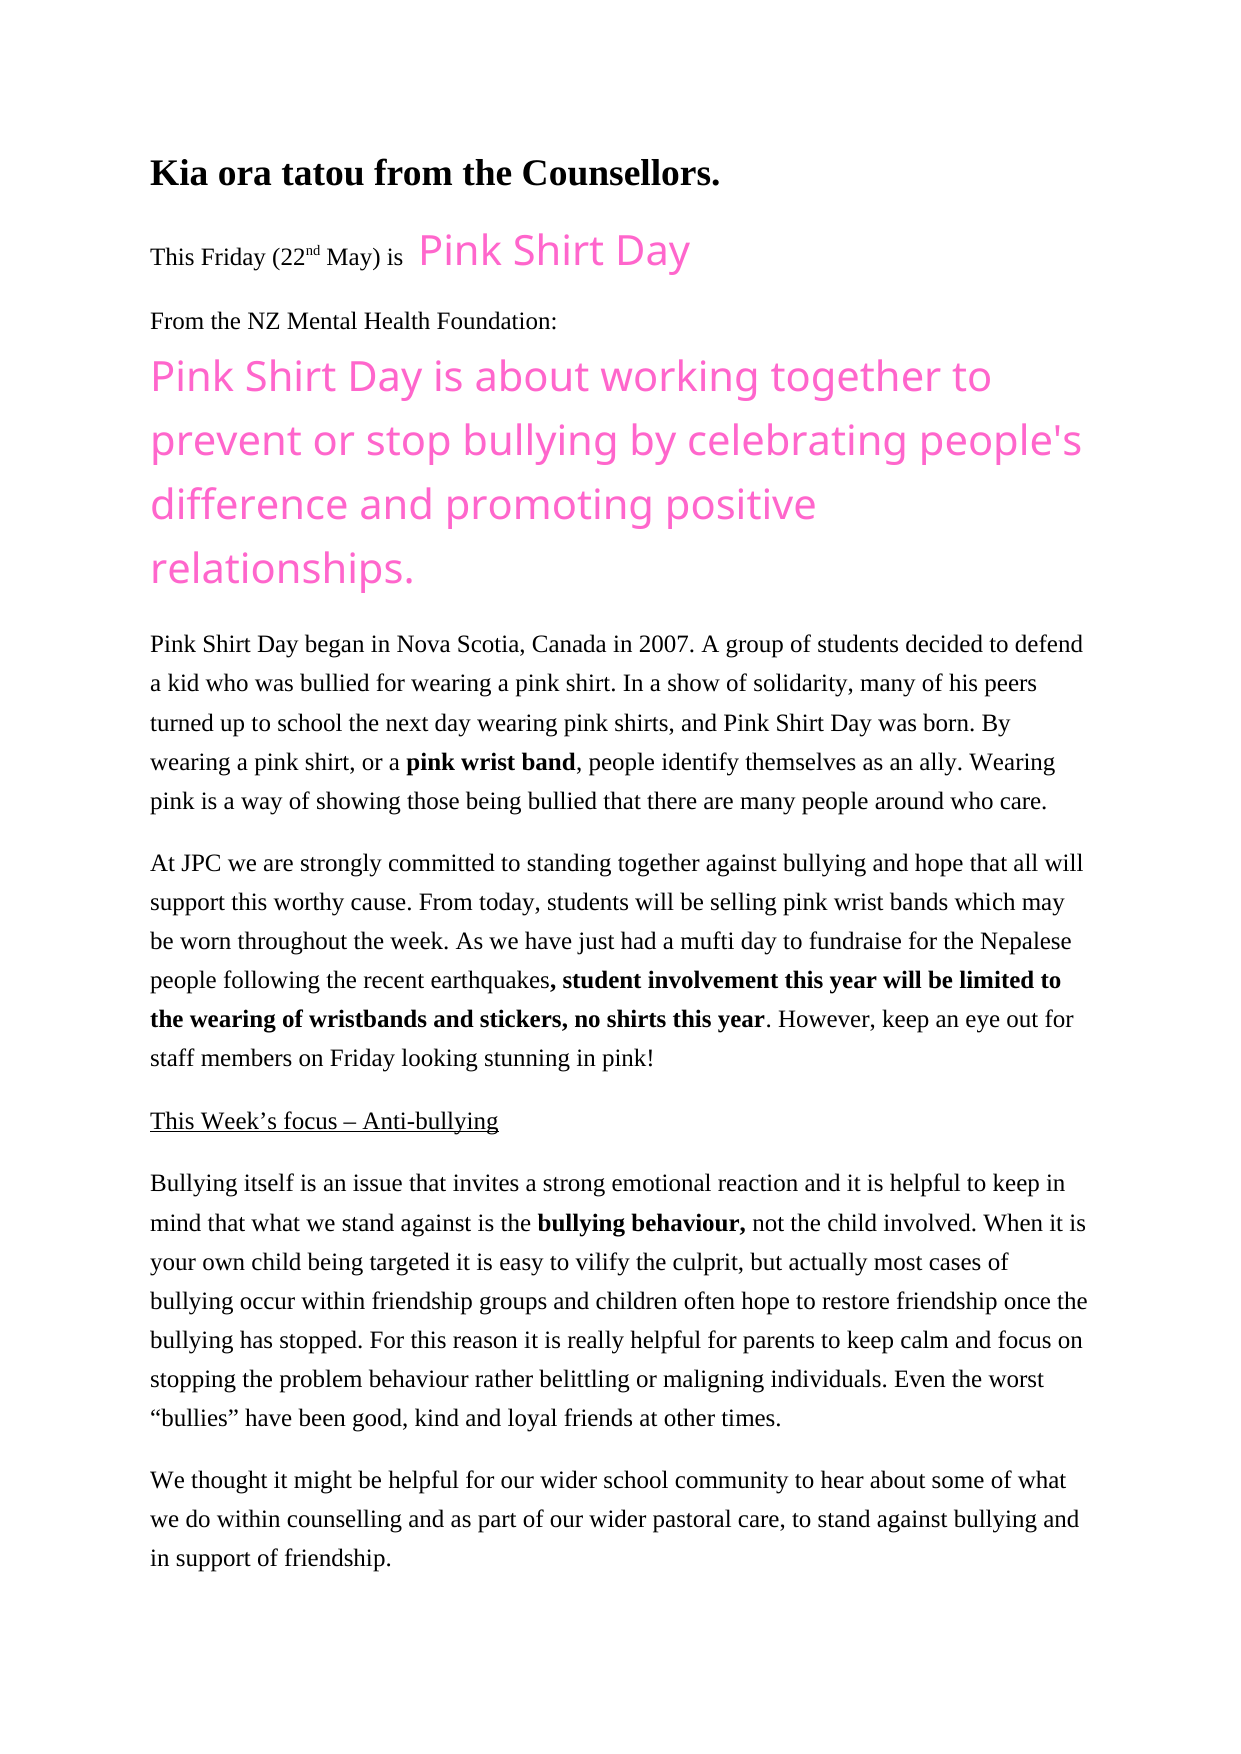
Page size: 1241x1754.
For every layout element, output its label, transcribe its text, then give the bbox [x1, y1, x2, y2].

text We thought it might be helpful for our wider school community to hear about some of what we do within counselling and as part of our wider pastoral care, to stand against bullying and in support of friendship. [150, 1455, 1090, 1572]
text At JPC we are strongly committed to standing together against bullying and hope that all will support this worthy cause. From today, students will be selling pink wrist bands which may be worn throughout the week. As we have just had a mufti day to fundraise for the Nepalese people following the recent earthquakes, student involvement this year will be limited to the wearing of wristbands and stickers, no shirts this year. However, keep an eye out for staff members on Friday looking stunning in pink! [150, 838, 1090, 1072]
text Bullying itself is an issue that invites a strong emotional reaction and it is helpful to keep in mind that what we stand against is the bullying behaviour, not the child involved. When it is your own child being targeted it is easy to vilify the culprit, but actually most cases of bullying occur within friendship groups and children often hope to restore friendship once the bullying has stopped. For this reason it is really helpful for parents to keep calm and focus on stopping the problem behaviour rather belittling or maligning individuals. Even the worst “bullies” have been good, kind and loyal friends at other times. [150, 1158, 1090, 1432]
text From the NZ Mental Health Foundation: [150, 306, 1090, 335]
text This Week’s focus – Anti-bullying [150, 1096, 1090, 1135]
text This Friday (22nd May) is Pink Shirt Day [150, 220, 1090, 277]
text Pink Shirt Day began in Nova Scotia, Canada in 2007. A group of students decided to defend a kid who was bullied for wearing a pink shirt. In a show of solidarity, many of his peers turned up to school the next day wearing pink shirts, and Pink Shirt Day was born. By wearing a pink shirt, or a pink wrist band, people identify themselves as an ally. Wearing pink is a way of showing those being bullied that there are many people around who care. [150, 619, 1090, 814]
text Kia ora tatou from the Counsellors. [150, 150, 1090, 193]
text Pink Shirt Day is about working together to prevent or stop bullying by celebrating people's difference and promoting positive relationships. [150, 339, 1090, 596]
